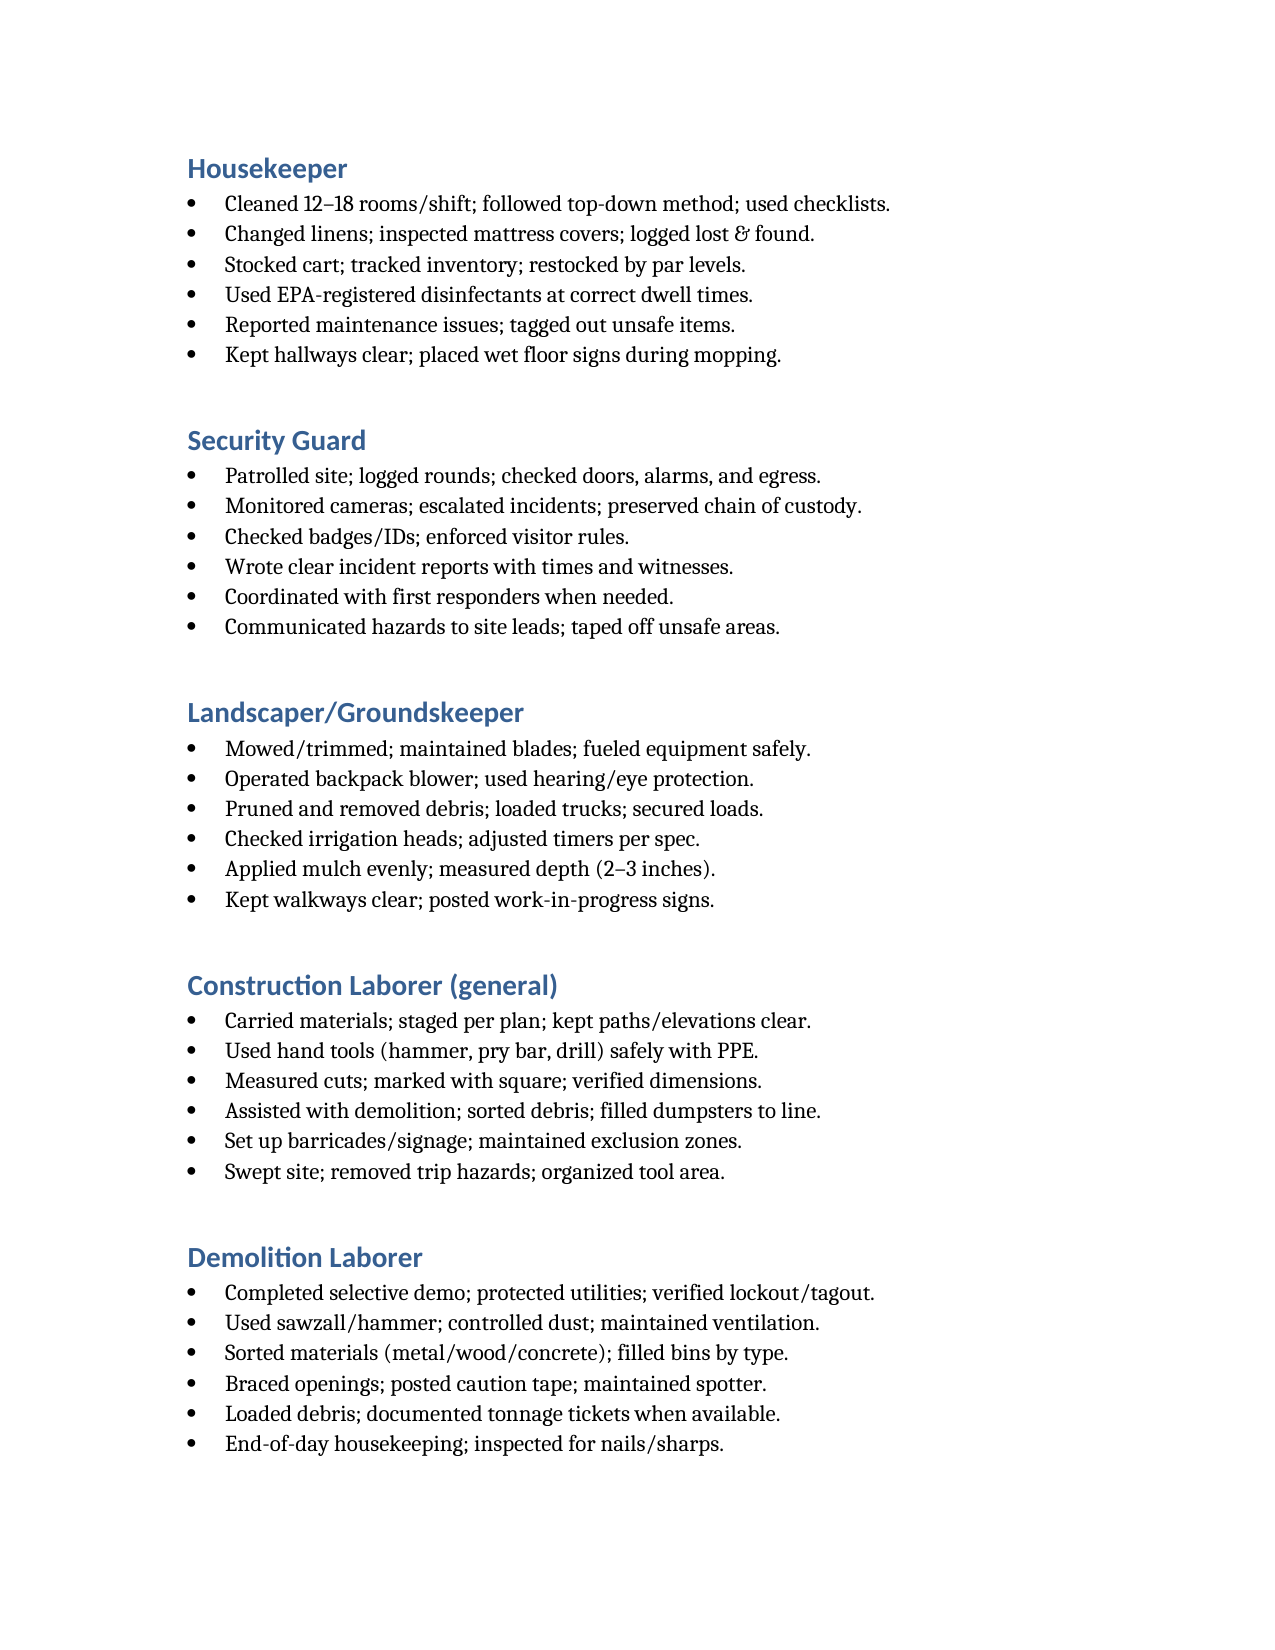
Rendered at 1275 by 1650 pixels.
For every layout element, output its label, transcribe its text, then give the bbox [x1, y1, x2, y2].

list Reported maintenance issues; tagged out unsafe items. [187, 312, 1087, 338]
list Coordinated with first responders when needed. [187, 584, 1087, 610]
list Measured cuts; marked with square; verified dimensions. [187, 1068, 1087, 1094]
subtitle Construction Laborer (general) [187, 967, 1087, 1002]
subtitle Landscaper/Groundskeeper [187, 694, 1087, 730]
list Checked badges/IDs; enforced visitor rules. [187, 523, 1087, 550]
list Applied mulch evenly; measured depth (2–3 inches). [187, 856, 1087, 882]
list Kept hallways clear; placed wet floor signs during mopping. [187, 342, 1087, 368]
list Stocked cart; tracked inventory; restocked by par levels. [187, 251, 1087, 278]
list Operated backpack blower; used hearing/eye protection. [187, 766, 1087, 792]
subtitle Demolition Laborer [187, 1239, 1087, 1274]
list Communicated hazards to site leads; taped off unsafe areas. [187, 614, 1087, 641]
list Patrolled site; logged rounds; checked doors, alarms, and egress. [187, 463, 1087, 489]
list Checked irrigation heads; adjusted timers per spec. [187, 826, 1087, 852]
list Swept site; removed trip hazards; organized tool area. [187, 1158, 1087, 1185]
list Monitored cameras; escalated incidents; preserved chain of custody. [187, 493, 1087, 520]
list End-of-day housekeeping; inspected for nails/sharps. [187, 1431, 1087, 1457]
subtitle Housekeeper [187, 150, 1087, 186]
list Cleaned 12–18 rooms/shift; followed top-down method; used checklists. [187, 191, 1087, 217]
list Carried materials; staged per plan; kept paths/elevations clear. [187, 1007, 1087, 1034]
list Loaded debris; documented tonnage tickets when available. [187, 1401, 1087, 1427]
list Mowed/trimmed; maintained blades; fueled equipment safely. [187, 735, 1087, 762]
list Used sawzall/hammer; controlled dust; maintained ventilation. [187, 1310, 1087, 1336]
list Sorted materials (metal/wood/concrete); filled bins by type. [187, 1340, 1087, 1366]
list Used hand tools (hammer, pry bar, drill) safely with PPE. [187, 1038, 1087, 1064]
list Wrote clear incident reports with times and witnesses. [187, 554, 1087, 580]
list Braced openings; posted caution tape; maintained spotter. [187, 1370, 1087, 1397]
subtitle Security Guard [187, 422, 1087, 458]
list Assisted with demolition; sorted debris; filled dumpsters to line. [187, 1098, 1087, 1124]
list Pruned and removed debris; loaded trucks; secured loads. [187, 796, 1087, 822]
list Changed linens; inspected mattress covers; logged lost & found. [187, 221, 1087, 247]
list Set up barricades/signage; maintained exclusion zones. [187, 1128, 1087, 1155]
list Used EPA-registered disinfectants at correct dwell times. [187, 282, 1087, 308]
list Kept walkways clear; posted work-in-progress signs. [187, 886, 1087, 913]
list Completed selective demo; protected utilities; verified lockout/tagout. [187, 1280, 1087, 1306]
